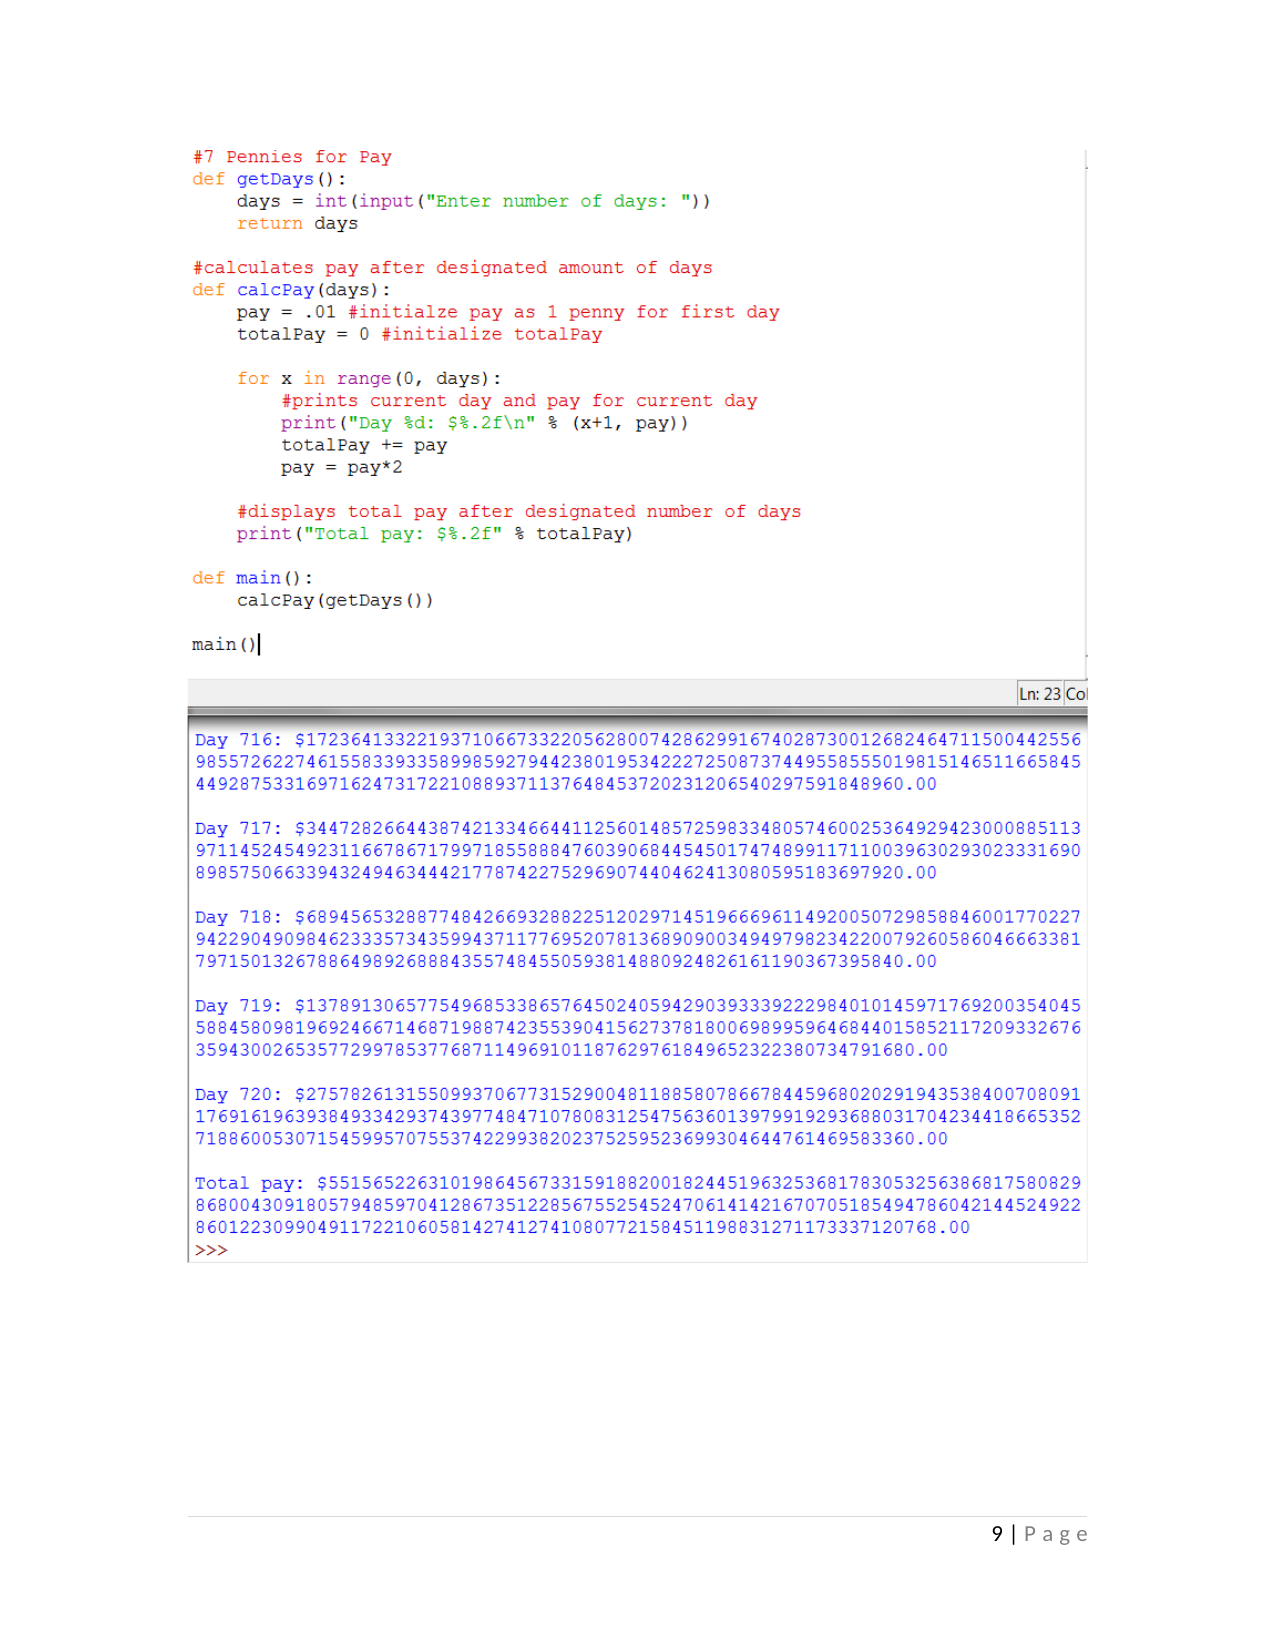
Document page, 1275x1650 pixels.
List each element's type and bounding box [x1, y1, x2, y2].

picture [187, 150, 1088, 1263]
